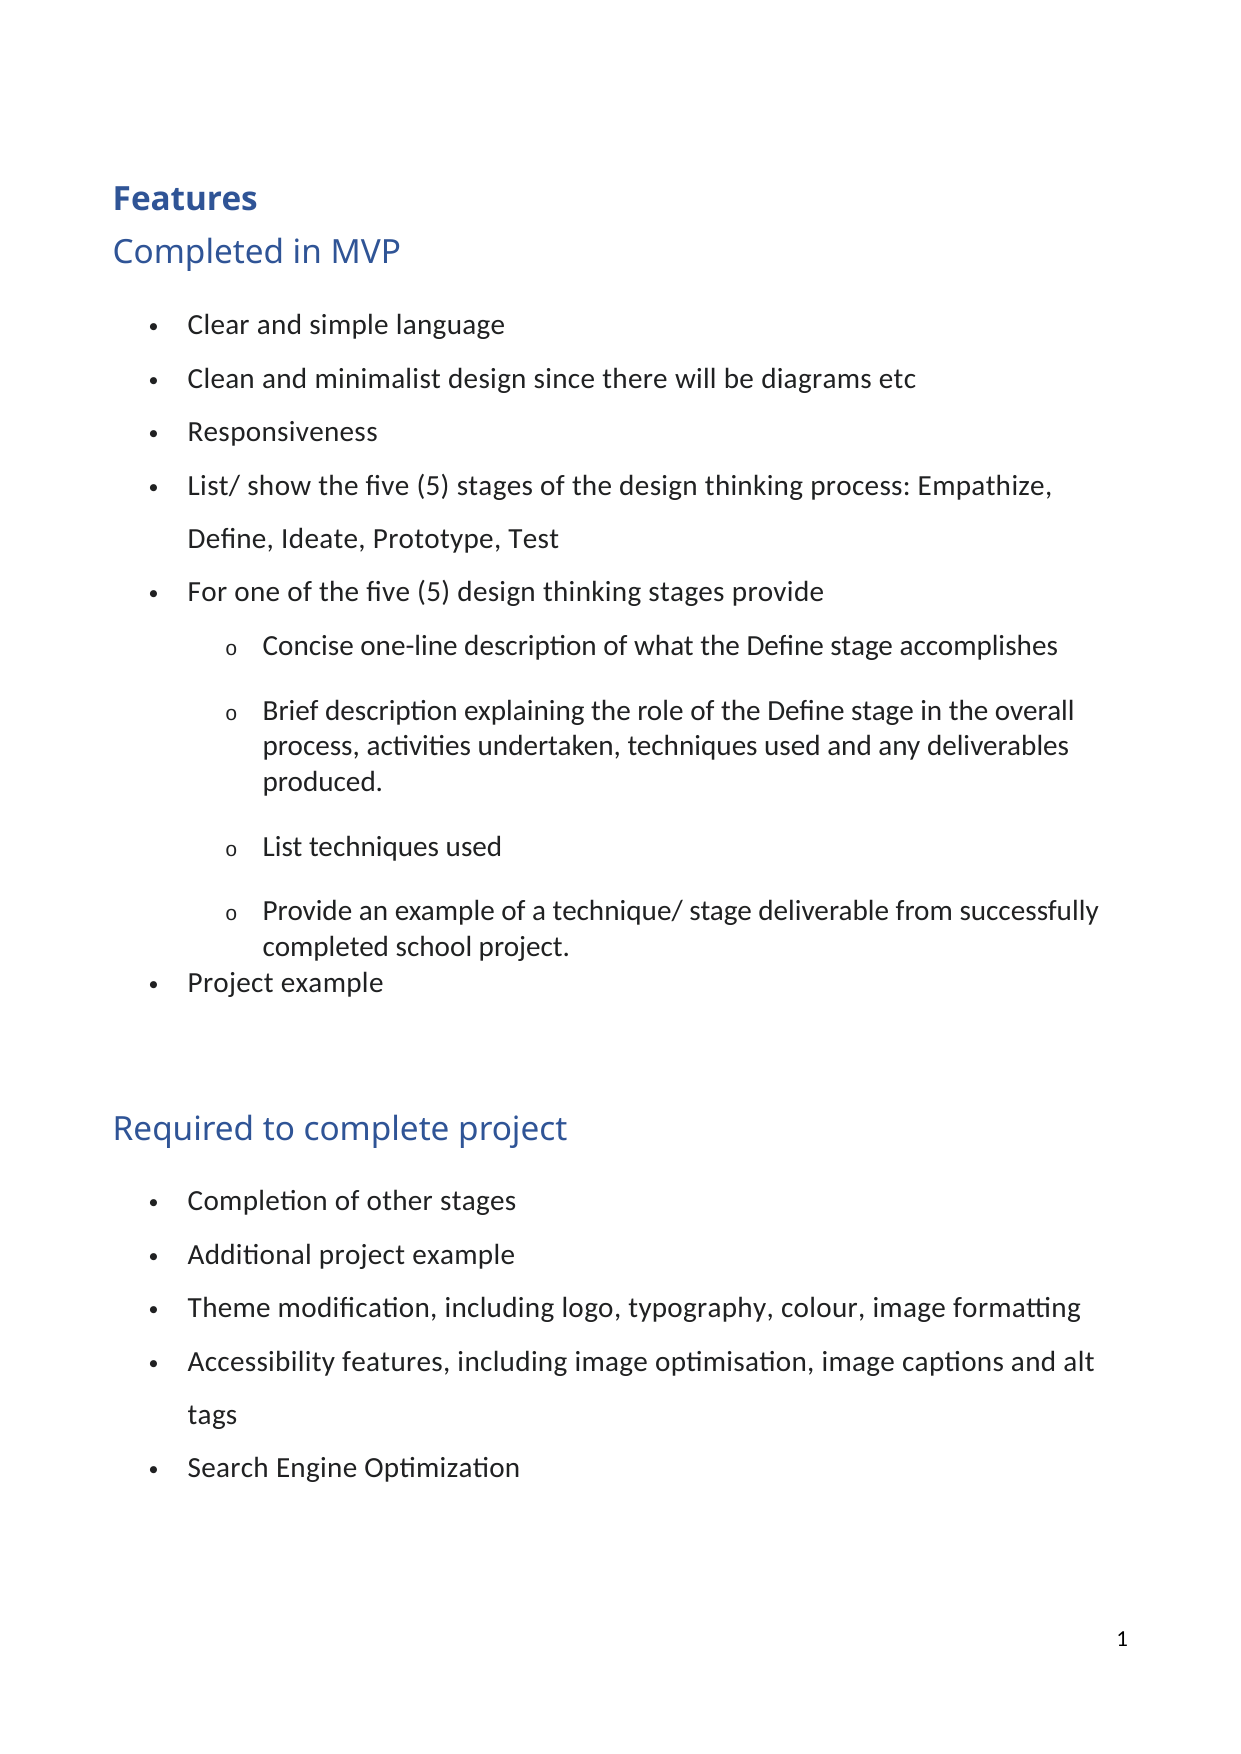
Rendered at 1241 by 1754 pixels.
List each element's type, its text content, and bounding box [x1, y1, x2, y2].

list Concise one-line description of what the Define stage accomplishes [225, 627, 1128, 662]
subtitle Required to complete project [112, 1104, 1128, 1150]
list For one of the five (5) design thinking stages provide [150, 573, 1128, 609]
list Clean and minimalist design since there will be diagrams etc [150, 360, 1128, 395]
list Project example [150, 964, 1128, 999]
list Provide an example of a technique/ stage deliverable from successfully completed school project. [225, 892, 1128, 964]
list Accessibility features, including image optimisation, image captions and alt tags [150, 1343, 1128, 1432]
list List techniques used [225, 828, 1128, 863]
subtitle Features [112, 175, 1128, 220]
list Theme modification, including logo, typography, colour, image formatting [150, 1289, 1128, 1325]
list Responsiveness [150, 413, 1128, 449]
subtitle Completed in MVP [112, 228, 1128, 273]
list Brief description explaining the role of the Define stage in the overall process, activities undertaken, techniques used and any deliverables produced. [225, 692, 1128, 798]
list Clear and simple language [150, 306, 1128, 342]
list Search Engine Optimization [150, 1449, 1128, 1485]
list Additional project example [150, 1236, 1128, 1271]
list List/ show the five (5) stages of the design thinking process: Empathize, Define, Ideate, Prototype, Test [150, 467, 1128, 556]
list Completion of other stages [150, 1182, 1128, 1218]
